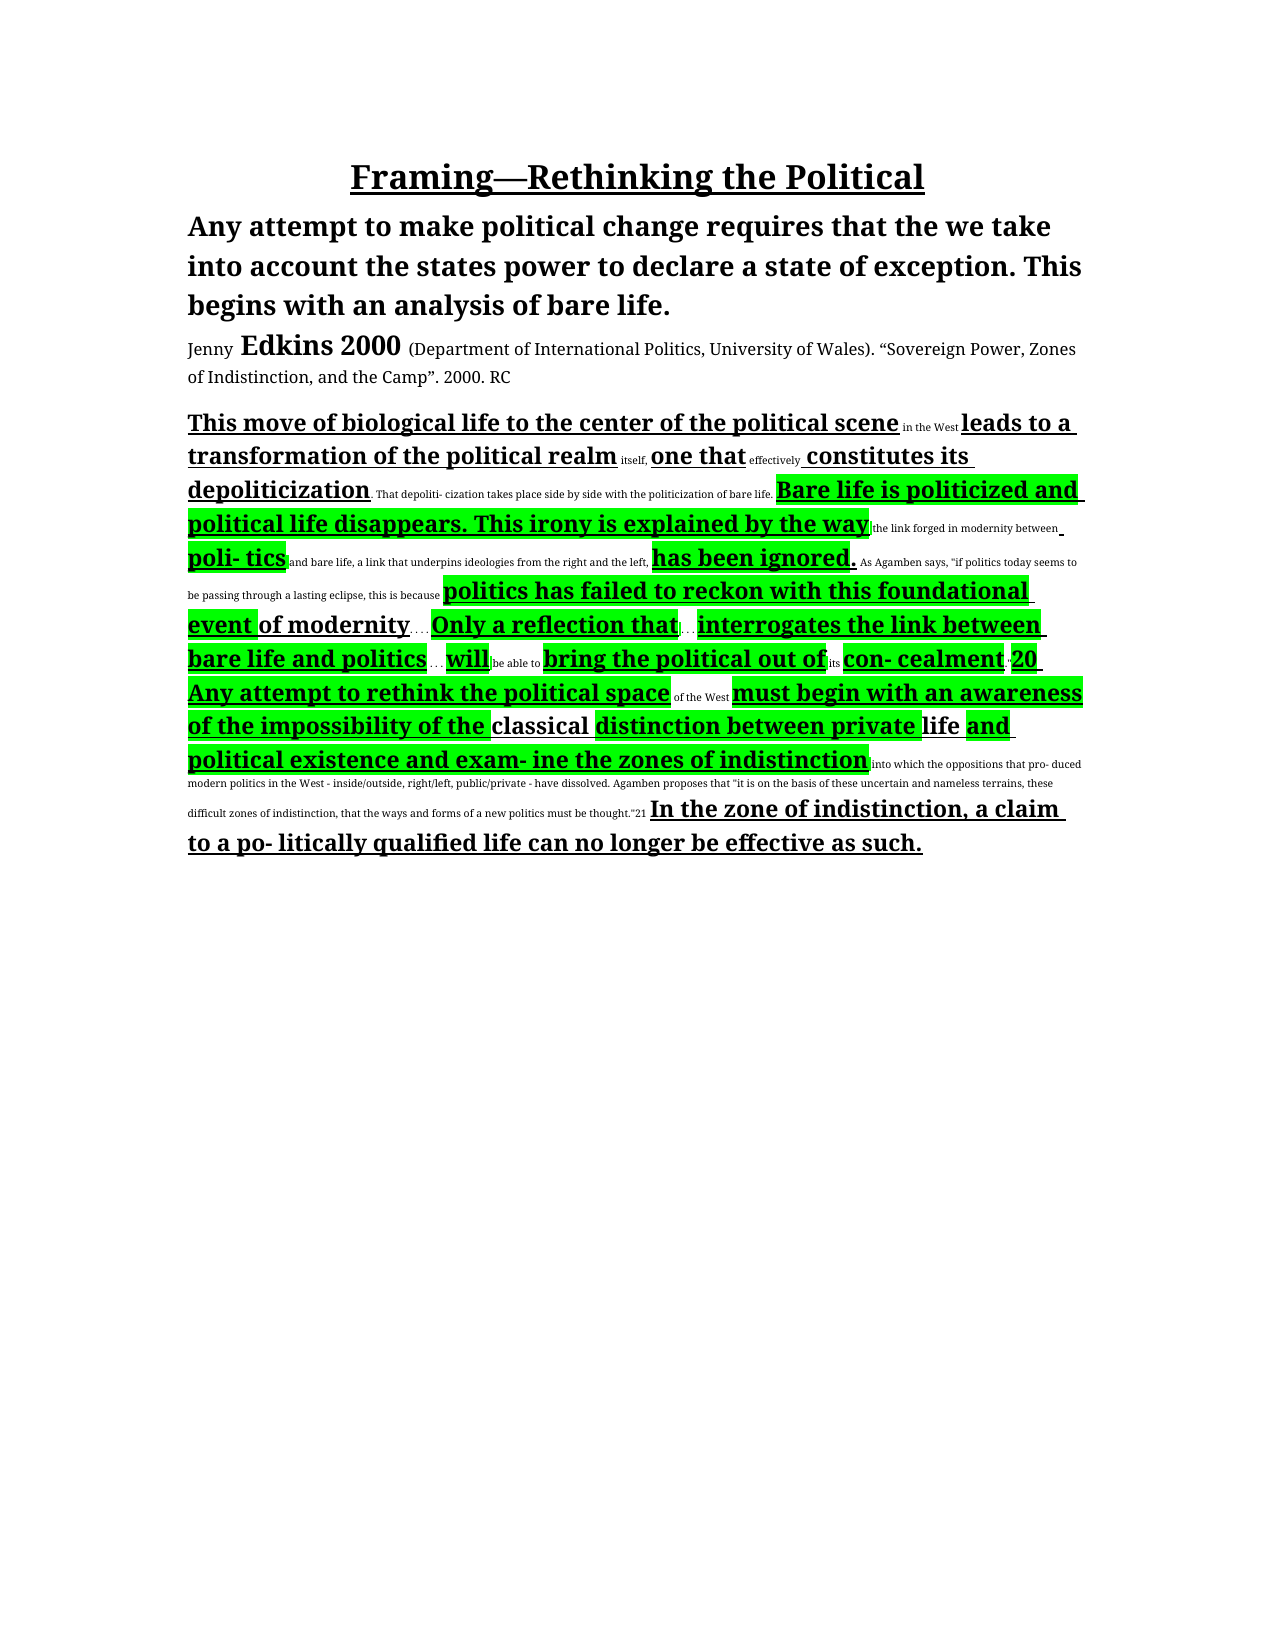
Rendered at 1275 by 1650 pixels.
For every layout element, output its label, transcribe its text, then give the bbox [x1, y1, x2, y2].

text This move of biological life to the center of the political scene in the West leads to a transformation of the political realm itself, one that effectively constitutes its depoliticization. That depoliti- cization takes place side by side with the politicization of bare life. Bare life is politicized and political life disappears. This irony is explained by the way the link forged in modernity between poli- tics and bare life, a link that underpins ideologies from the right and the left, has been ignored. As Agamben says, "if politics today seems to be passing through a lasting eclipse, this is because politics has failed to reckon with this foundational event of modernity. . . . Only a reflection that . . . interrogates the link between bare life and politics . . . will be able to bring the political out of its con- cealment."20 Any attempt to rethink the political space of the West must begin with an awareness of the impossibility of the classical distinction between private life and political existence and exam- ine the zones of indistinction into which the oppositions that pro- duced modern politics in the West - inside/outside, right/left, public/private - have dissolved. Agamben proposes that "it is on the basis of these uncertain and nameless terrains, these difficult zones of indistinction, that the ways and forms of a new politics must be thought."21 In the zone of indistinction, a claim to a po- litically qualified life can no longer be effective as such. [187, 406, 1087, 858]
text Jenny Edkins 2000 (Department of International Politics, University of Wales). “Sovereign Power, Zones of Indistinction, and the Camp”. 2000. RC [187, 327, 1087, 388]
subtitle Framing—Rethinking the Political [187, 154, 1087, 199]
subtitle Any attempt to make political change requires that the we take into account the states power to declare a state of exception. This begins with an analysis of bare life. [187, 207, 1087, 324]
